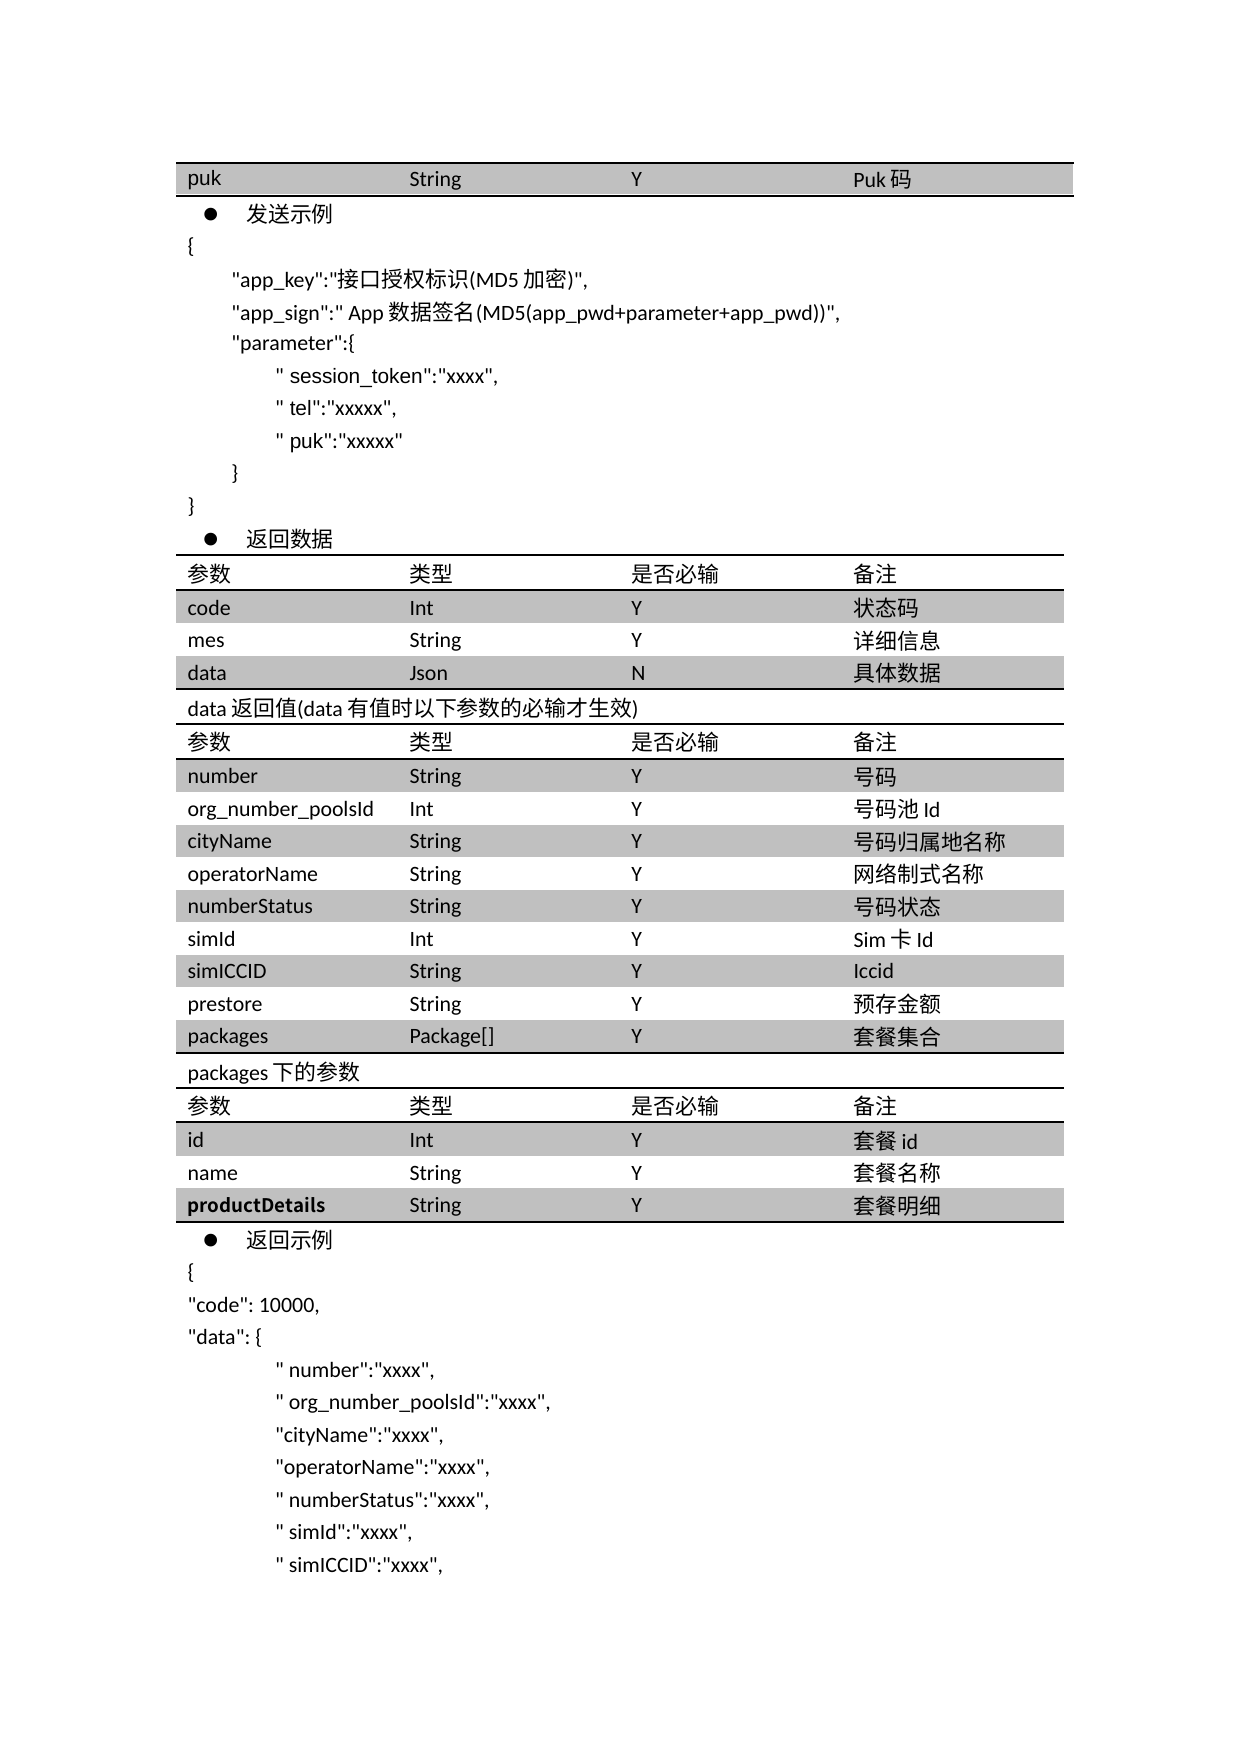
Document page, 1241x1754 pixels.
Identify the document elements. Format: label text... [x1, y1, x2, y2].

list 返回数据 [202, 522, 1053, 554]
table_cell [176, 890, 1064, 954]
text " simICCID":"xxxx", [187, 1548, 1053, 1580]
text " number":"xxxx", [187, 1353, 1053, 1385]
text } [187, 489, 1053, 522]
list 返回示例 [202, 1223, 1053, 1255]
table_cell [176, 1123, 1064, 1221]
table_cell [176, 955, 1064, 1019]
text packages下的参数 [187, 1054, 1053, 1087]
text " tel":"xxxxx", [187, 392, 1053, 424]
text " org_number_poolsId":"xxxx", [187, 1385, 1053, 1418]
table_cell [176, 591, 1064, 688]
text } [187, 457, 1053, 489]
text "operatorName":"xxxx", [187, 1450, 1053, 1483]
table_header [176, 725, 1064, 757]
text { [187, 229, 1053, 262]
text "app_sign":" App数据签名(MD5(app_pwd+parameter+app_pwd))", [187, 294, 1053, 327]
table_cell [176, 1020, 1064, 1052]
text "code": 10000, [187, 1288, 1053, 1320]
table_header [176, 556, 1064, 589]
text { [187, 1255, 1053, 1288]
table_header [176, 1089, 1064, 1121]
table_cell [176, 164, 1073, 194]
text " numberStatus":"xxxx", [187, 1483, 1053, 1515]
text " session_token":"xxxx", [187, 359, 1053, 392]
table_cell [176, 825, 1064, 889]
text data返回值(data有值时以下参数的必输才生效) [187, 690, 1053, 723]
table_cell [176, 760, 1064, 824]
text "parameter":{ [187, 327, 1053, 359]
text " simId":"xxxx", [187, 1515, 1053, 1548]
text "cityName":"xxxx", [187, 1418, 1053, 1450]
text " puk":"xxxxx" [187, 424, 1053, 457]
text "app_key":"接口授权标识(MD5加密)", [187, 262, 1053, 294]
list 发送示例 [202, 197, 1053, 229]
text "data": { [187, 1320, 1053, 1353]
